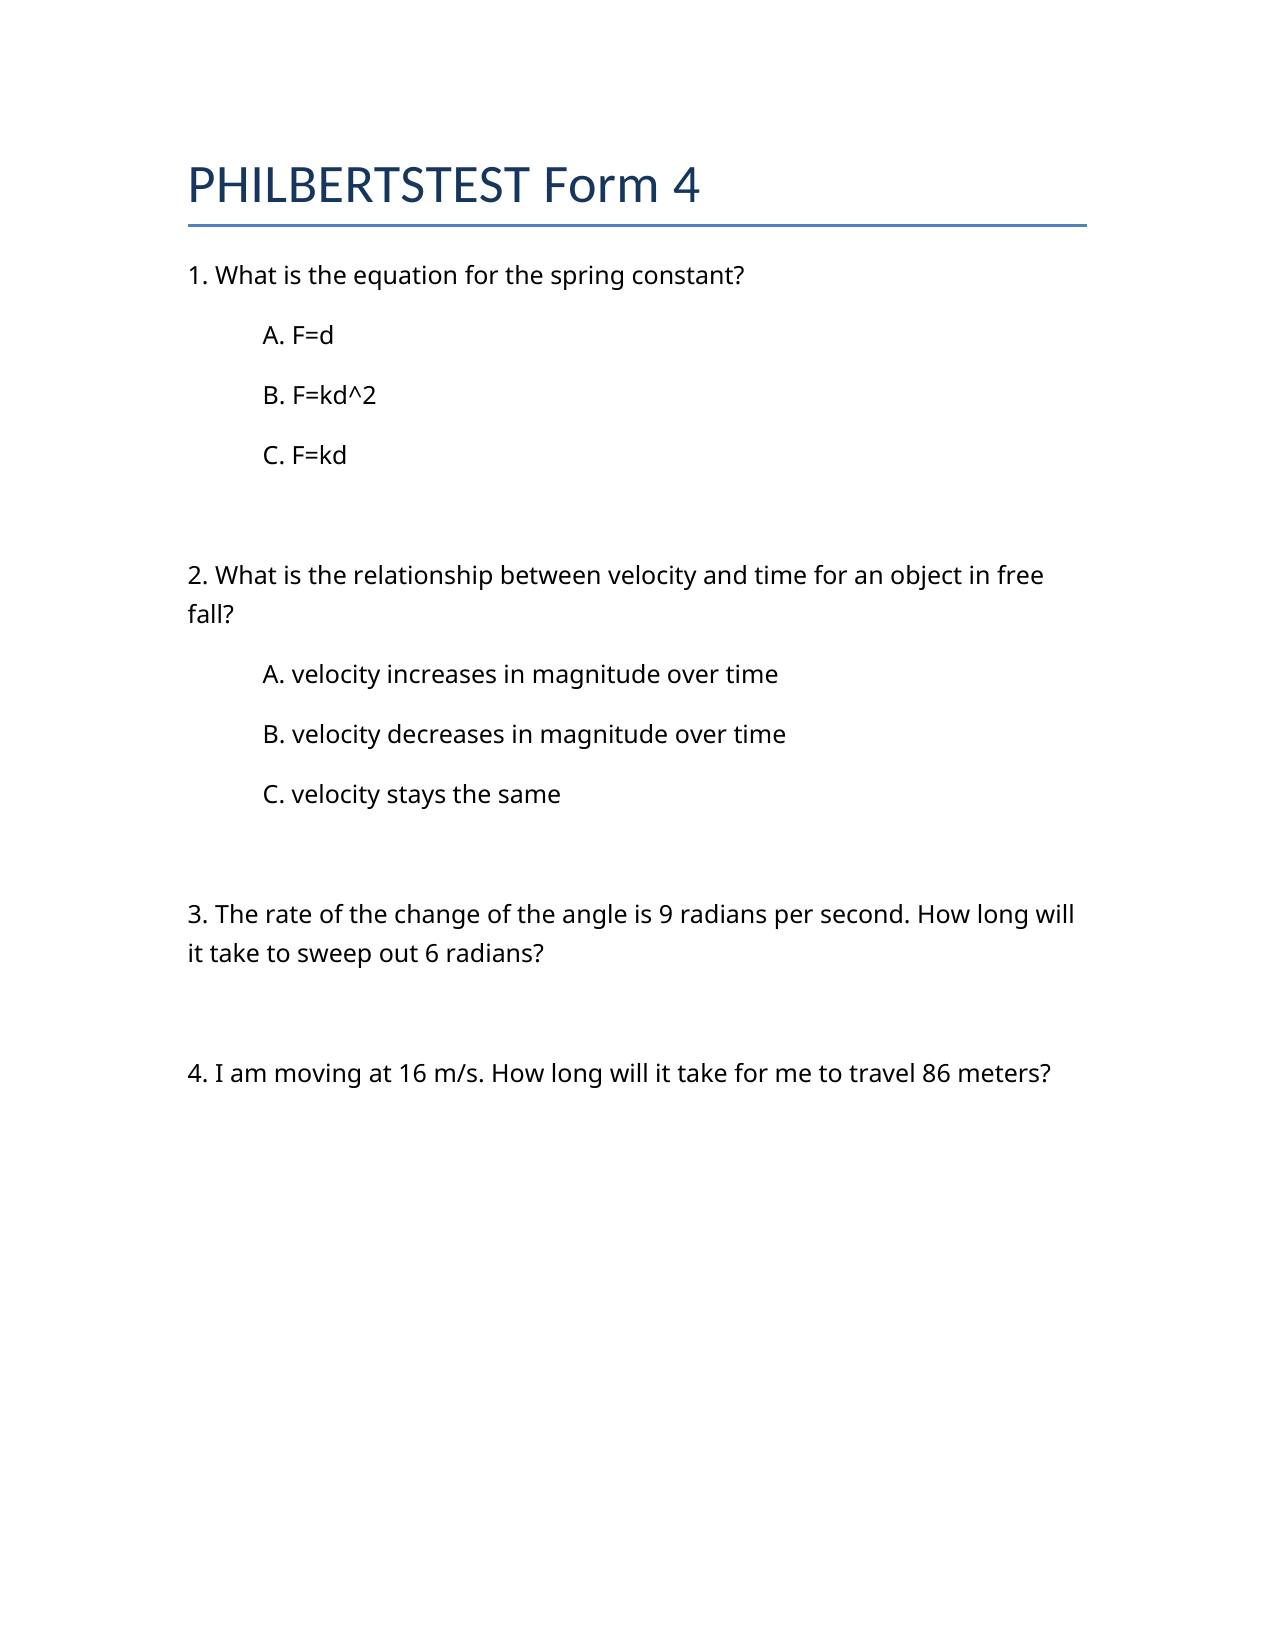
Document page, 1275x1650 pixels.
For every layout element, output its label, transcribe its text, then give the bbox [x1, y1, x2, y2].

text 4. I am moving at 16 m/s. How long will it take for me to travel 86 meters? [187, 1056, 1087, 1090]
text 3. The rate of the change of the angle is 9 radians per second. How long will it take to sweep out 6 radians? [187, 897, 1087, 970]
text A. F=d [187, 318, 1087, 352]
text C. F=kd [187, 438, 1087, 472]
text B. velocity decreases in magnitude over time [187, 717, 1087, 751]
text 1. What is the equation for the spring constant? [187, 258, 1087, 292]
text 2. What is the relationship between velocity and time for an object in free fall? [187, 558, 1087, 631]
text C. velocity stays the same [187, 777, 1087, 811]
title PHILBERTSTEST Form 4 [187, 150, 1087, 227]
text B. F=kd^2 [187, 378, 1087, 412]
text A. velocity increases in magnitude over time [187, 657, 1087, 691]
